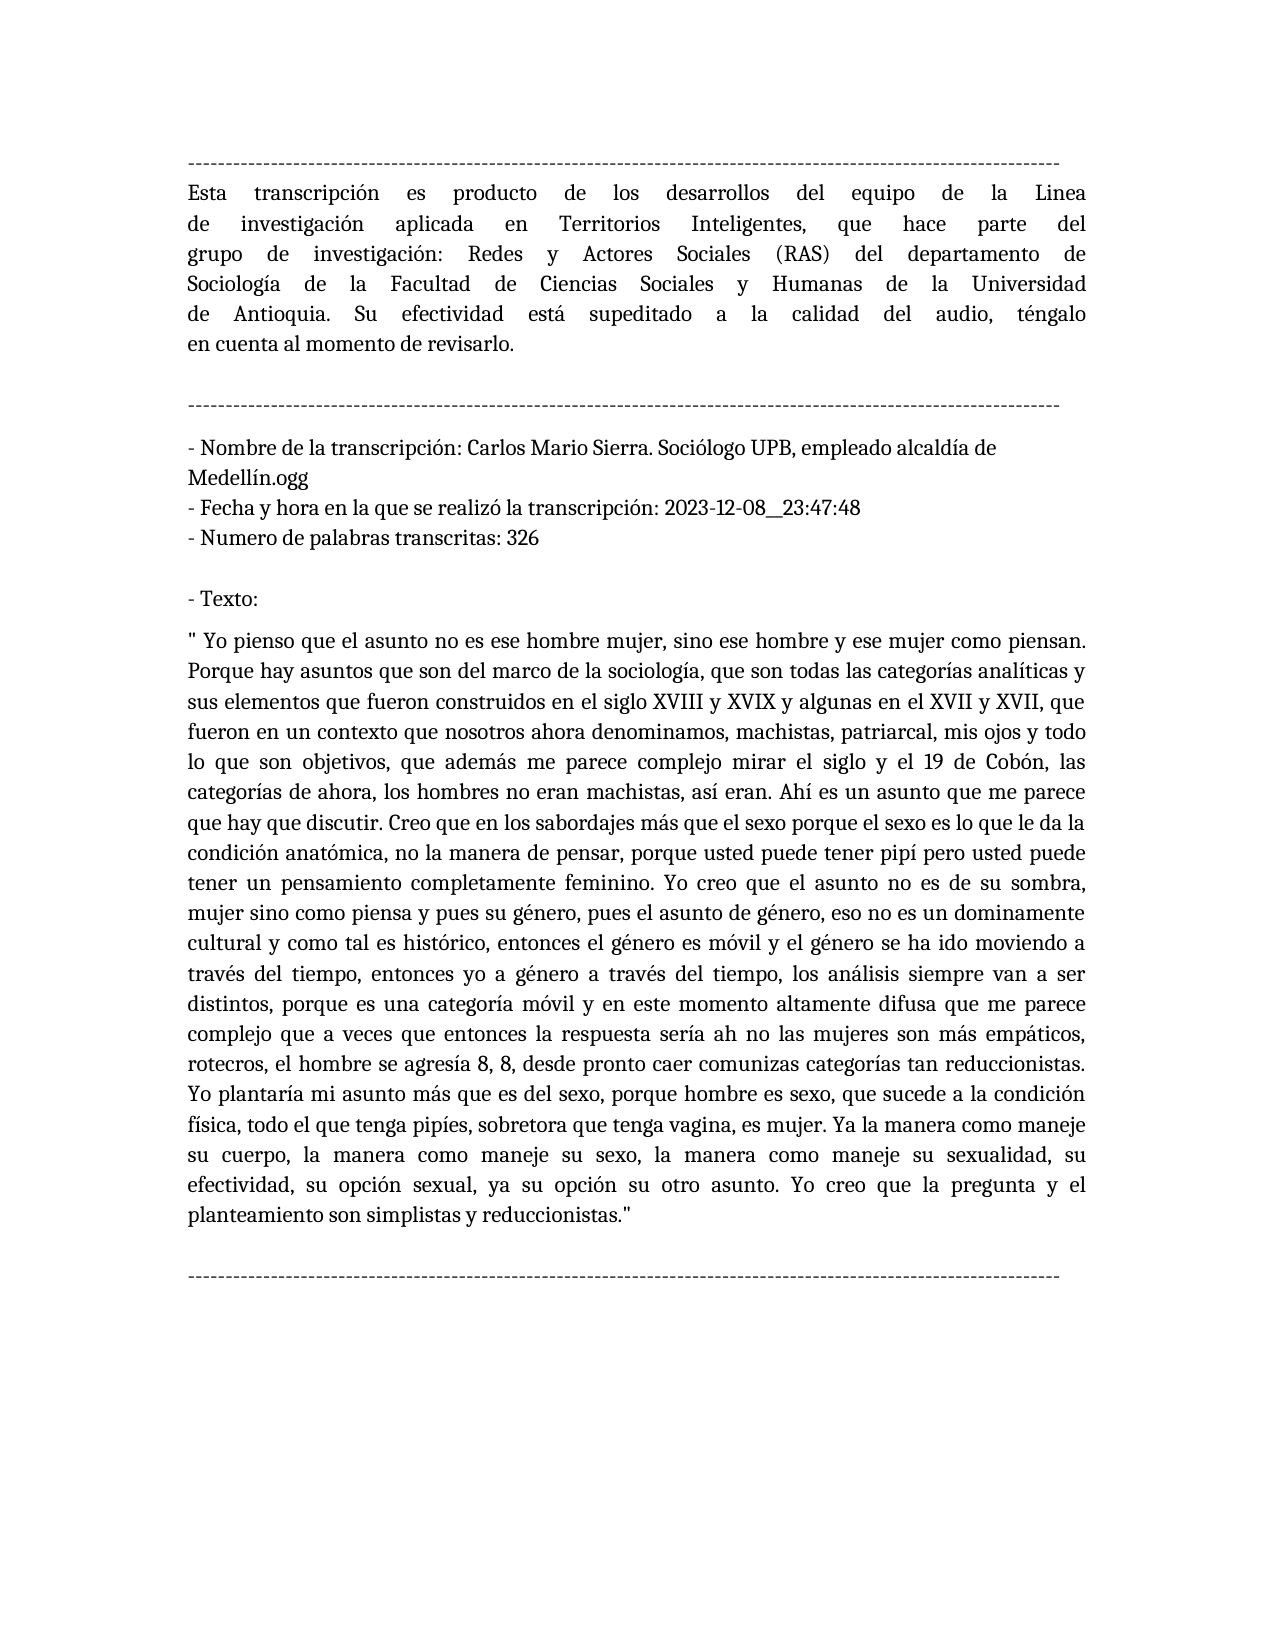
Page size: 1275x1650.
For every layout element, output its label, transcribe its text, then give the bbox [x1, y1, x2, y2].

text - Nombre de la transcripción: Carlos Mario Sierra. Sociólogo UPB, empleado alcaldía de Medellín.ogg - Fecha y hora en la que se realizó la transcripción: 2023-12-08__23:47:48 - Numero de palabras transcritas: 326 - Texto: [187, 434, 1087, 612]
text " Yo pienso que el asunto no es ese hombre mujer, sino ese hombre y ese mujer como piensan. Porque hay asuntos que son del marco de la sociología, que son todas las categorías analíticas y sus elementos que fueron construidos en el siglo XVIII y XVIX y algunas en el XVII y XVII, que fueron en un contexto que nosotros ahora denominamos, machistas, patriarcal, mis ojos y todo lo que son objetivos, que además me parece complejo mirar el siglo y el 19 de Cobón, las categorías de ahora, los hombres no eran machistas, así eran. Ahí es un asunto que me parece que hay que discutir. Creo que en los sabordajes más que el sexo porque el sexo es lo que le da la condición anatómica, no la manera de pensar, porque usted puede tener pipí pero usted puede tener un pensamiento completamente feminino. Yo creo que el asunto no es de su sombra, mujer sino como piensa y pues su género, pues el asunto de género, eso no es un dominamente cultural y como tal es histórico, entonces el género es móvil y el género se ha ido moviendo a través del tiempo, entonces yo a género a través del tiempo, los análisis siempre van a ser distintos, porque es una categoría móvil y en este momento altamente difusa que me parece complejo que a veces que entonces la respuesta sería ah no las mujeres son más empáticos, rotecros, el hombre se agresía 8, 8, desde pronto caer comunizas categorías tan reduccionistas. Yo plantaría mi asunto más que es del sexo, porque hombre es sexo, que sucede a la condición física, todo el que tenga pipíes, sobretora que tenga vagina, es mujer. Ya la manera como maneje su cuerpo, la manera como maneje su sexo, la manera como maneje su sexualidad, su efectividad, su opción sexual, ya su opción su otro asunto. Yo creo que la pregunta y el planteamiento son simplistas y reduccionistas." -------------------------------------------------------------------------------------------------------------------- [187, 628, 1087, 1289]
text -------------------------------------------------------------------------------------------------------------------- Esta transcripción es producto de los desarrollos del equipo de la Linea de investigación aplicada en Territorios Inteligentes, que hace parte del grupo de investigación: Redes y Actores Sociales (RAS) del departamento de Sociología de la Facultad de Ciencias Sociales y Humanas de la Universidad de Antioquia. Su efectividad está supeditado a la calidad del audio, téngalo en cuenta al momento de revisarlo. -------------------------------------------------------------------------------------------------------------------- [187, 150, 1087, 418]
